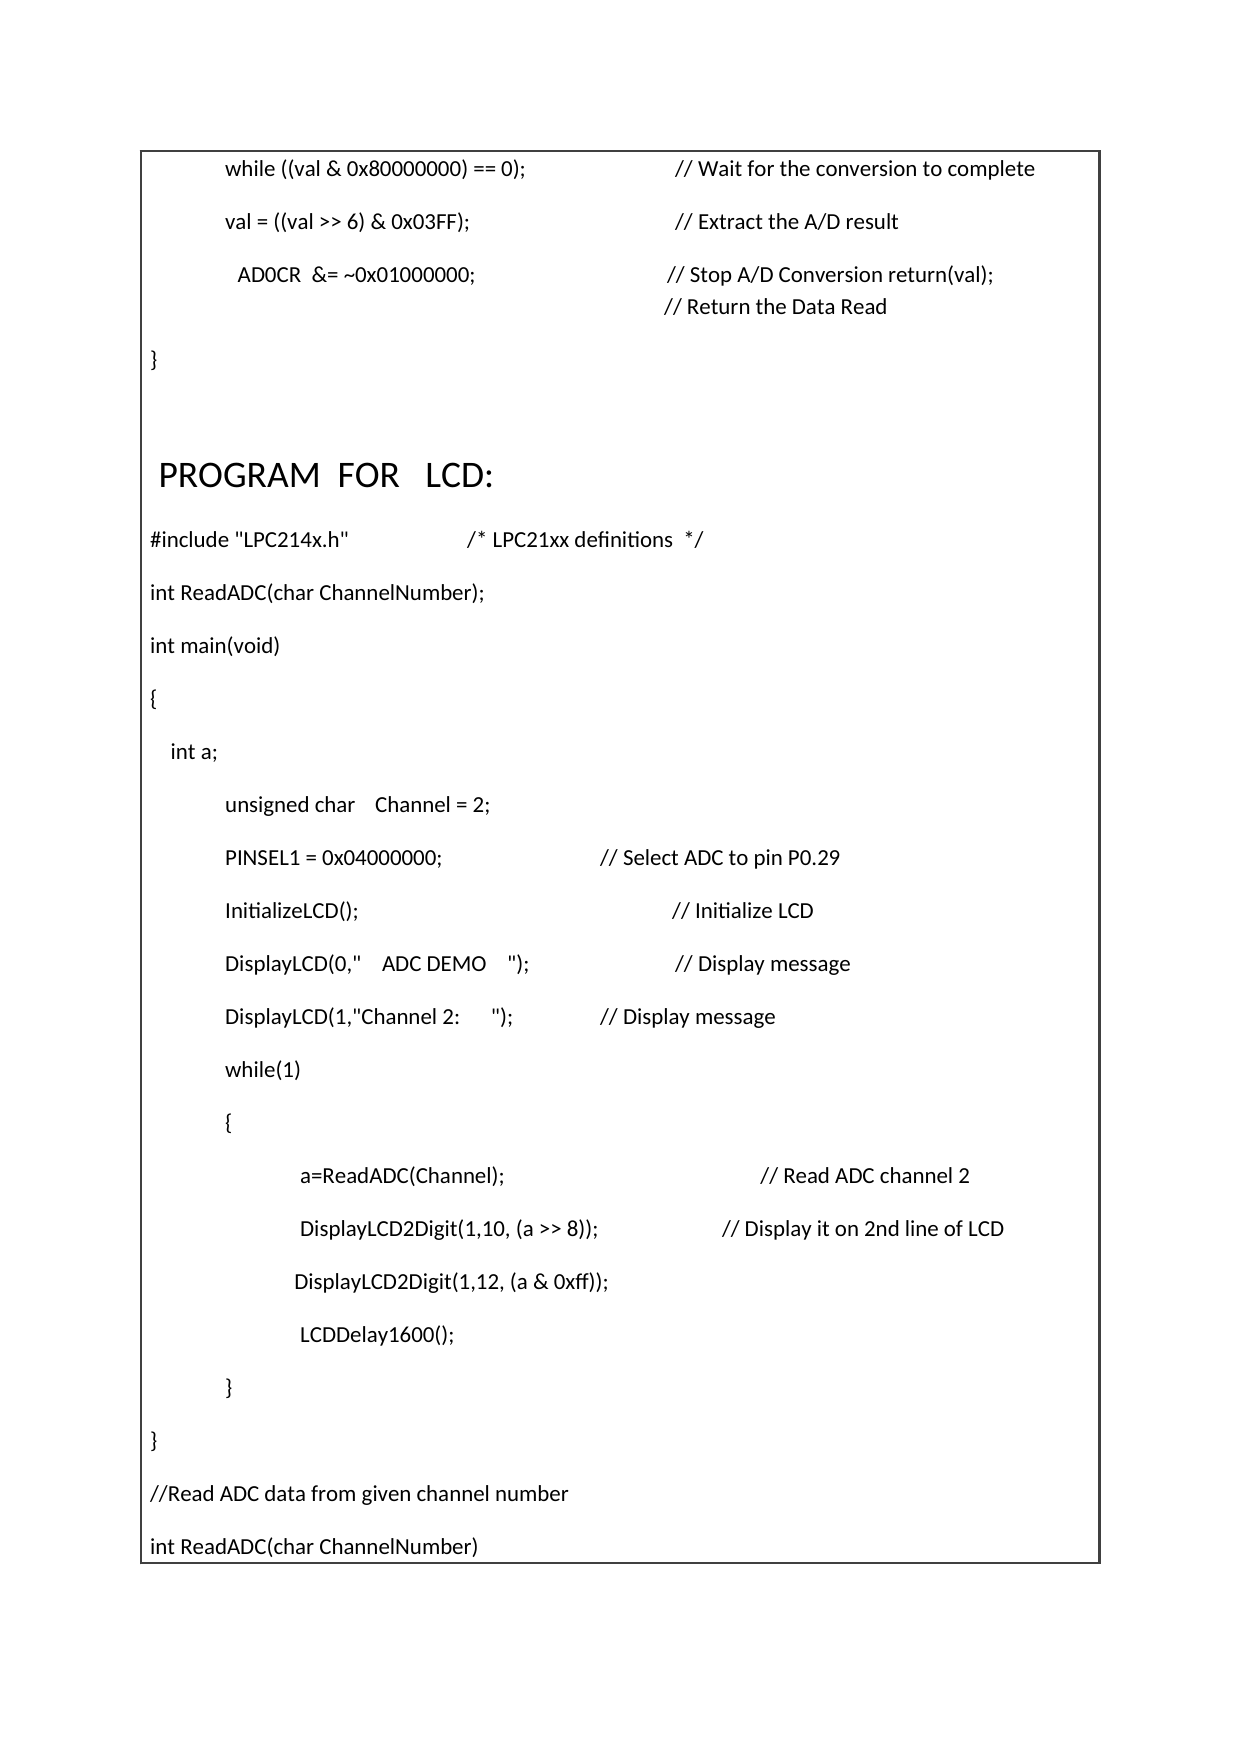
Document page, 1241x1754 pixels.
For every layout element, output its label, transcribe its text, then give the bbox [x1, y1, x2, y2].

text a=ReadADC(Channel); // Read ADC channel 2 [142, 1157, 1098, 1189]
text int main(void) [142, 627, 1098, 659]
text #include "LPC214x.h" /* LPC21xx definitions */ [142, 521, 1098, 553]
text PINSEL1 = 0x04000000; // Select ADC to pin P0.29 [142, 839, 1098, 871]
text InitializeLCD(); // Initialize LCD [142, 892, 1098, 924]
text DisplayLCD2Digit(1,10, (a >> 8)); // Display it on 2nd line of LCD [142, 1210, 1098, 1242]
text } [142, 1422, 1098, 1454]
text int a; [142, 733, 1098, 765]
text } [142, 1369, 1098, 1401]
text int ReadADC(char ChannelNumber) [142, 1528, 1098, 1562]
text int ReadADC(char ChannelNumber); [142, 574, 1098, 606]
text val = ((val >> 6) & 0x03FF); // Extract the A/D result [142, 203, 1098, 235]
text DisplayLCD2Digit(1,12, (a & 0xff)); [142, 1263, 1098, 1295]
text LCDDelay1600(); [142, 1316, 1098, 1348]
text PROGRAM FOR LCD: [142, 447, 1098, 497]
text { [142, 680, 1098, 712]
text DisplayLCD(0," ADC DEMO "); // Display message [142, 945, 1098, 977]
text AD0CR &= ~0x01000000; // Stop A/D Conversion return(val); // Return the Data Read [142, 256, 1098, 320]
text //Read ADC data from given channel number [142, 1475, 1098, 1507]
text while ((val & 0x80000000) == 0); // Wait for the conversion to complete [142, 152, 1098, 182]
text unsigned char Channel = 2; [142, 786, 1098, 818]
text { [142, 1104, 1098, 1136]
text } [142, 341, 1098, 373]
text DisplayLCD(1,"Channel 2: "); // Display message [142, 998, 1098, 1030]
text while(1) [142, 1051, 1098, 1083]
